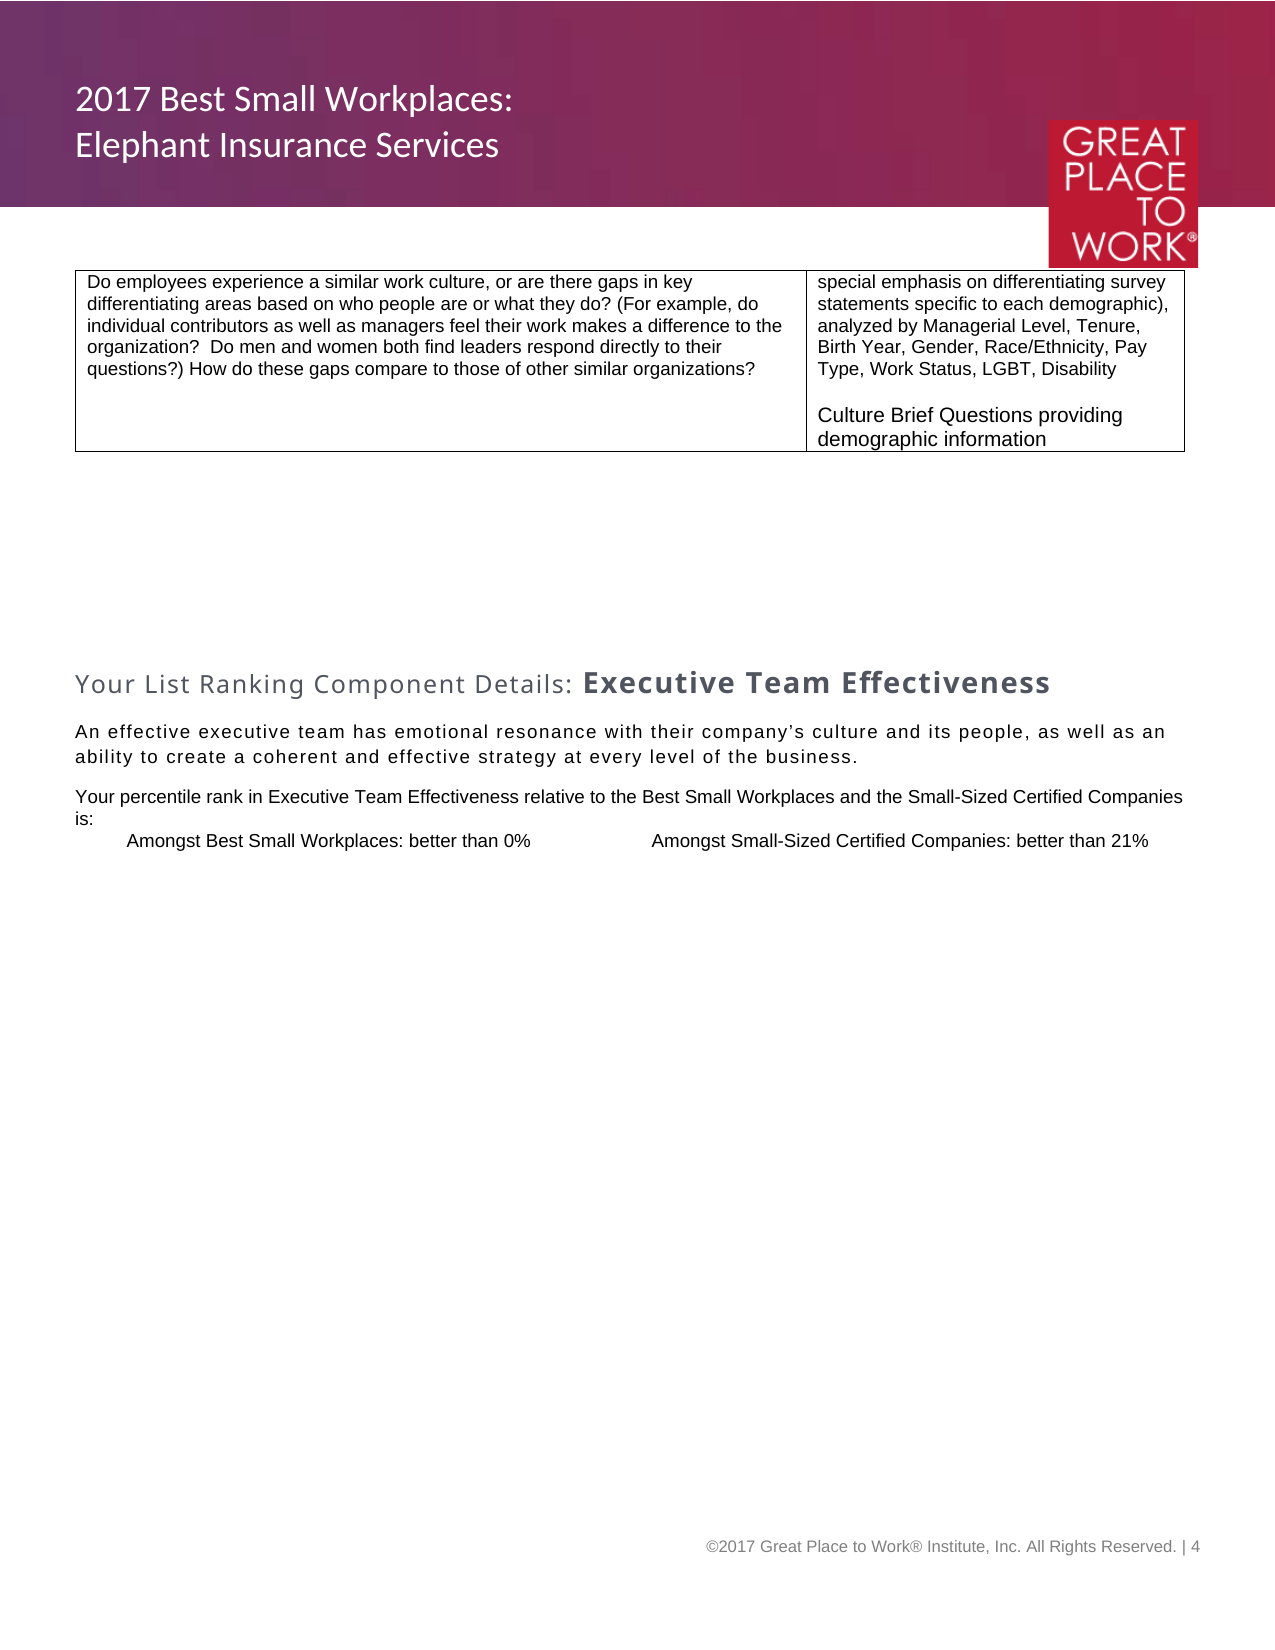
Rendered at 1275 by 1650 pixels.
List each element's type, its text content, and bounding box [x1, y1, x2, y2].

text Amongst Best Small Workplaces: better than 0% Amongst Small-Sized Certified Companies: better than 21% [75, 829, 1200, 851]
text Your percentile rank in Executive Team Effectiveness relative to the Best Small Workplaces and the Small-Sized Certified Companies is: [75, 786, 1200, 829]
picture [1048, 120, 1199, 268]
subtitle An effective executive team has emotional resonance with their company’s culture and its people, as well as an ability to create a coherent and effective strategy at every level of the business. [75, 721, 1200, 768]
subtitle Your List Ranking Component Details: Executive Team Effectiveness [75, 662, 1200, 702]
